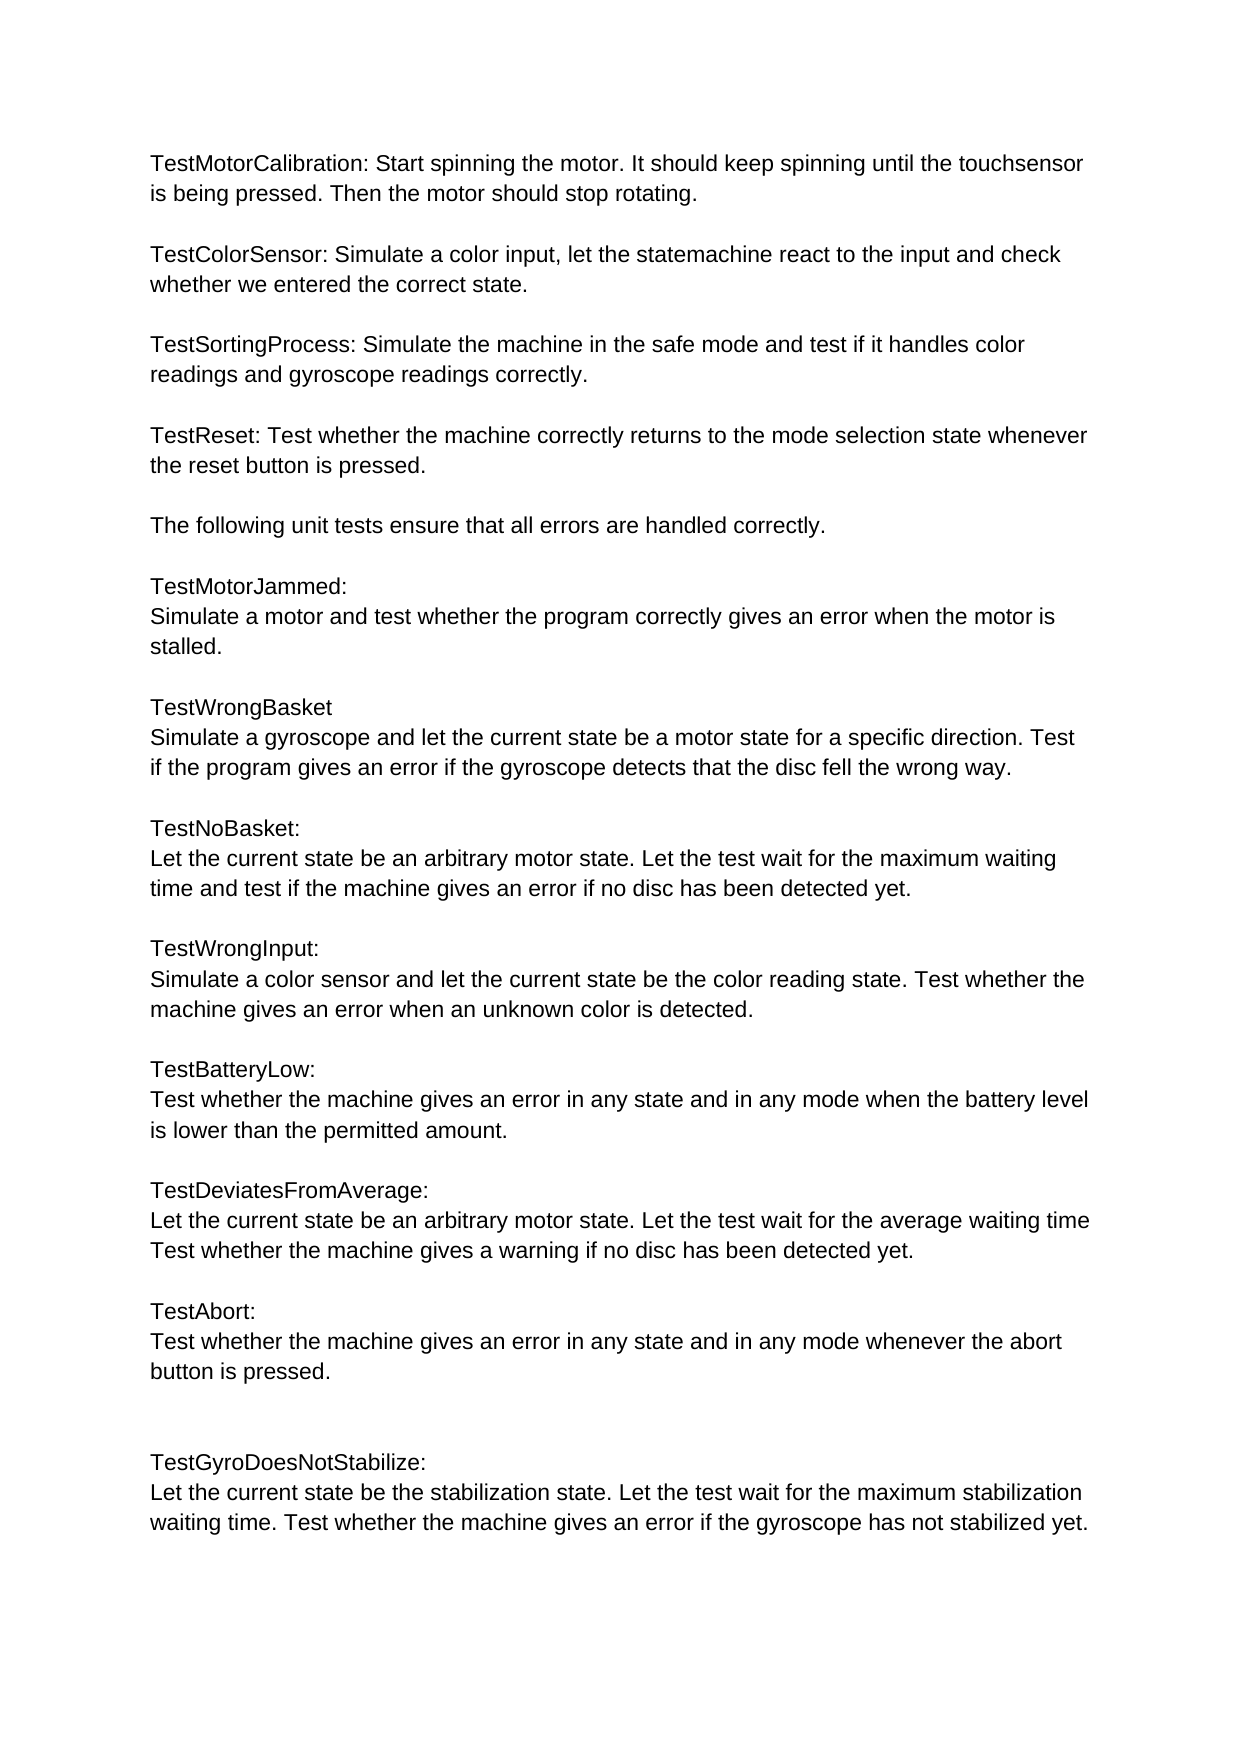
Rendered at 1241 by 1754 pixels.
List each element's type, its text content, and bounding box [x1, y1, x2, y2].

text TestGyroDoesNotStabilize: [150, 1449, 1090, 1475]
text TestSortingProcess: Simulate the machine in the safe mode and test if it handles color readings and gyroscope readings correctly. [150, 331, 1090, 388]
text Let the current state be an arbitrary motor state. Let the test wait for the maximum waiting time and test if the machine gives an error if no disc has been detected yet. [150, 845, 1090, 901]
text TestNoBasket: [150, 814, 1090, 841]
text TestWrongInput: [150, 935, 1090, 962]
text Simulate a gyroscope and let the current state be a motor state for a specific direction. Test if the program gives an error if the gyroscope detects that the disc fell the wrong way. [150, 724, 1090, 781]
text Simulate a color sensor and let the current state be the color reading state. Test whether the machine gives an error when an unknown color is detected. [150, 966, 1090, 1022]
text TestReset: Test whether the machine correctly returns to the mode selection state whenever the reset button is pressed. [150, 422, 1090, 478]
text Test whether the machine gives an error in any state and in any mode whenever the abort button is pressed. [150, 1328, 1090, 1385]
text The following unit tests ensure that all errors are handled correctly. [150, 512, 1090, 539]
text TestDeviatesFromAverage: [150, 1177, 1090, 1203]
text TestWrongBasket [150, 694, 1090, 720]
text Test whether the machine gives an error in any state and in any mode when the battery level is lower than the permitted amount. [150, 1086, 1090, 1143]
text Simulate a motor and test whether the program correctly gives an error when the motor is stalled. [150, 603, 1090, 660]
text TestBatteryLow: [150, 1056, 1090, 1083]
text TestAbort: [150, 1298, 1090, 1324]
text Let the current state be the stabilization state. Let the test wait for the maximum stabilization waiting time. Test whether the machine gives an error if the gyroscope has not stabilized yet. [150, 1479, 1090, 1536]
text TestMotorJammed: [150, 573, 1090, 599]
text TestColorSensor: Simulate a color input, let the statemachine react to the input and check whether we entered the correct state. [150, 241, 1090, 297]
text Let the current state be an arbitrary motor state. Let the test wait for the average waiting time Test whether the machine gives a warning if no disc has been detected yet. [150, 1207, 1090, 1264]
text TestMotorCalibration: Start spinning the motor. It should keep spinning until the touchsensor is being pressed. Then the motor should stop rotating. [150, 150, 1090, 207]
